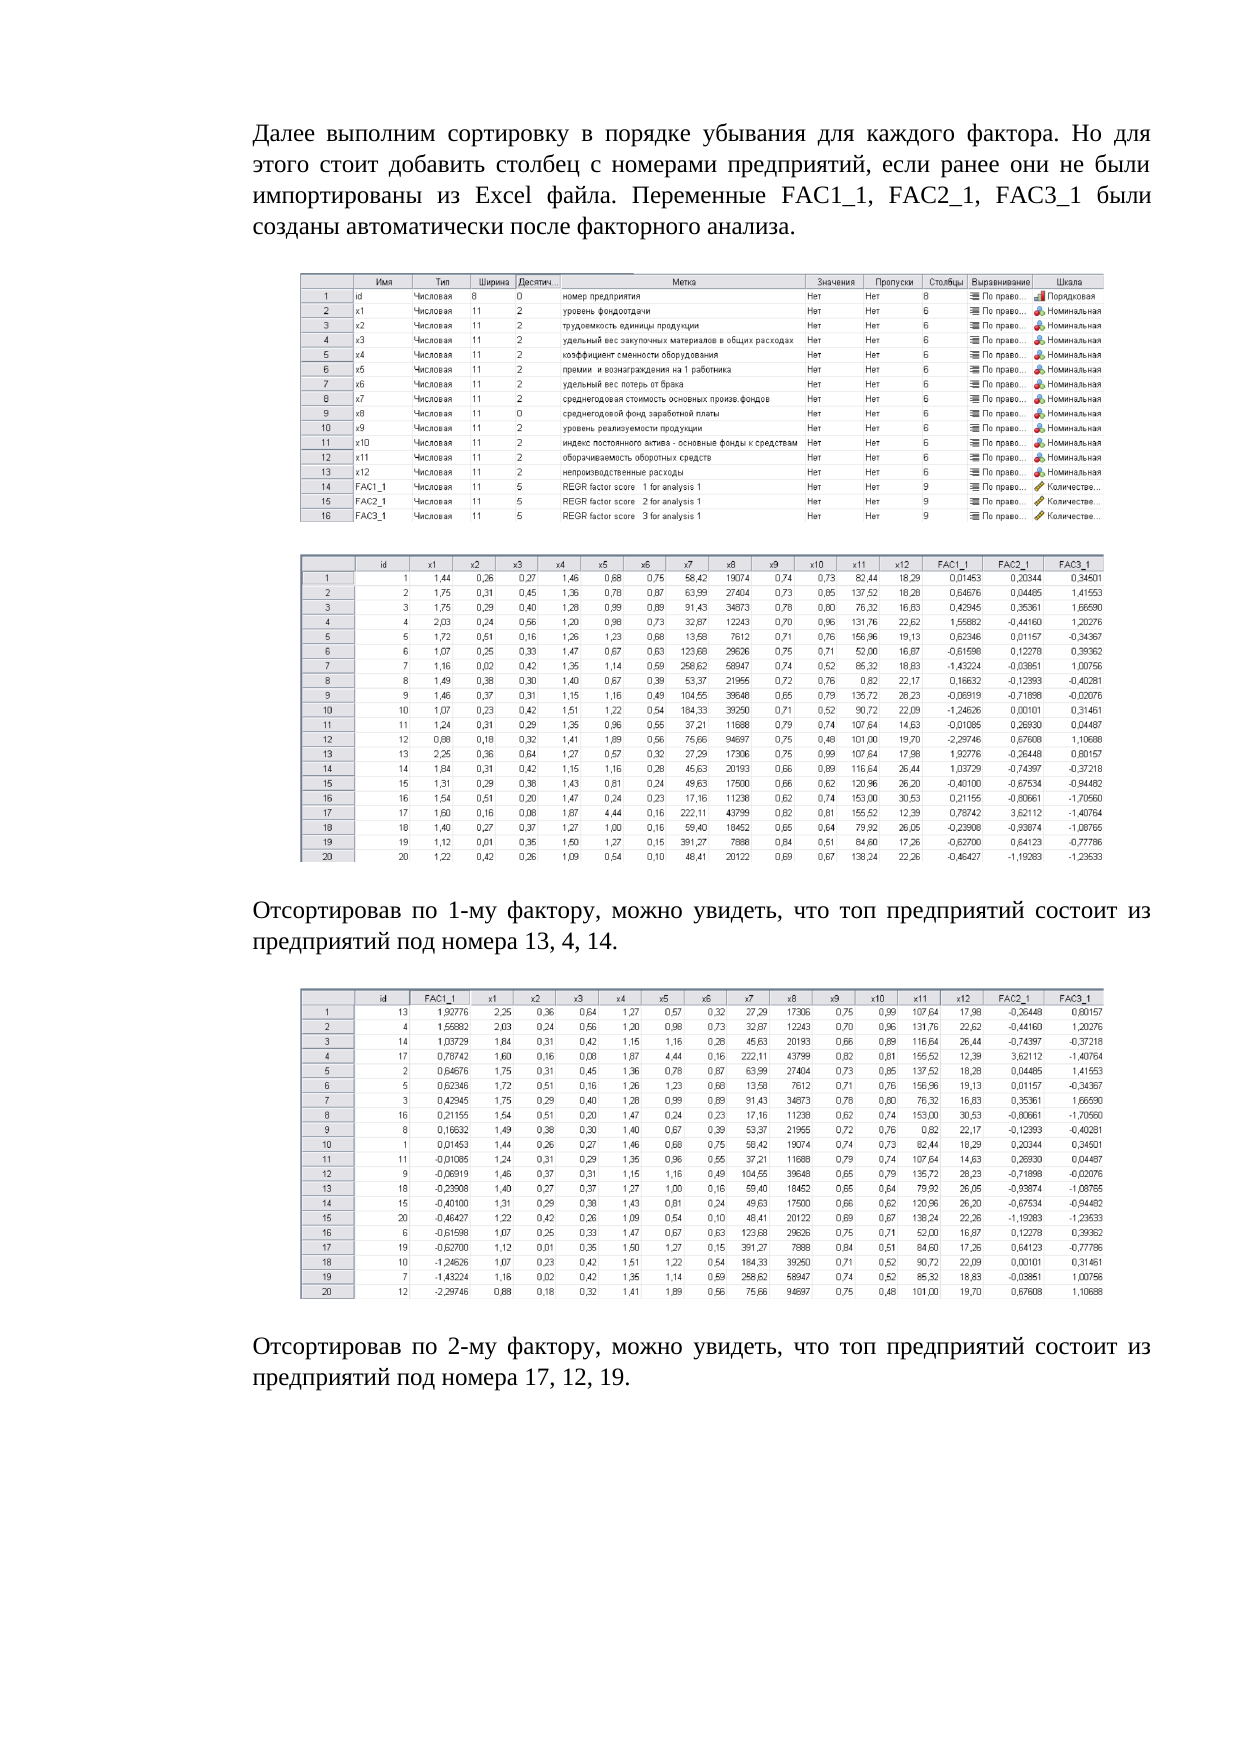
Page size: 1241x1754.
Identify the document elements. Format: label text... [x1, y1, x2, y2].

list Отсортировав по 2-му фактору, можно увидеть, что топ предприятий состоит из предприятий под номера 17, 12, 19. [252, 1331, 1152, 1391]
picture [300, 554, 1104, 862]
picture [300, 988, 1104, 1299]
picture [300, 273, 1104, 522]
list Отсортировав по 1-му фактору, можно увидеть, что топ предприятий состоит из предприятий под номера 13, 4, 14. [252, 895, 1152, 955]
list Далее выполним сортировку в порядке убывания для каждого фактора. Но для этого стоит добавить столбец с номерами предприятий, если ранее они не были импортированы из Excel файла. Переменные FAC1_1, FAC2_1, FAC3_1 были созданы автоматически после факторного анализа. [252, 118, 1152, 240]
